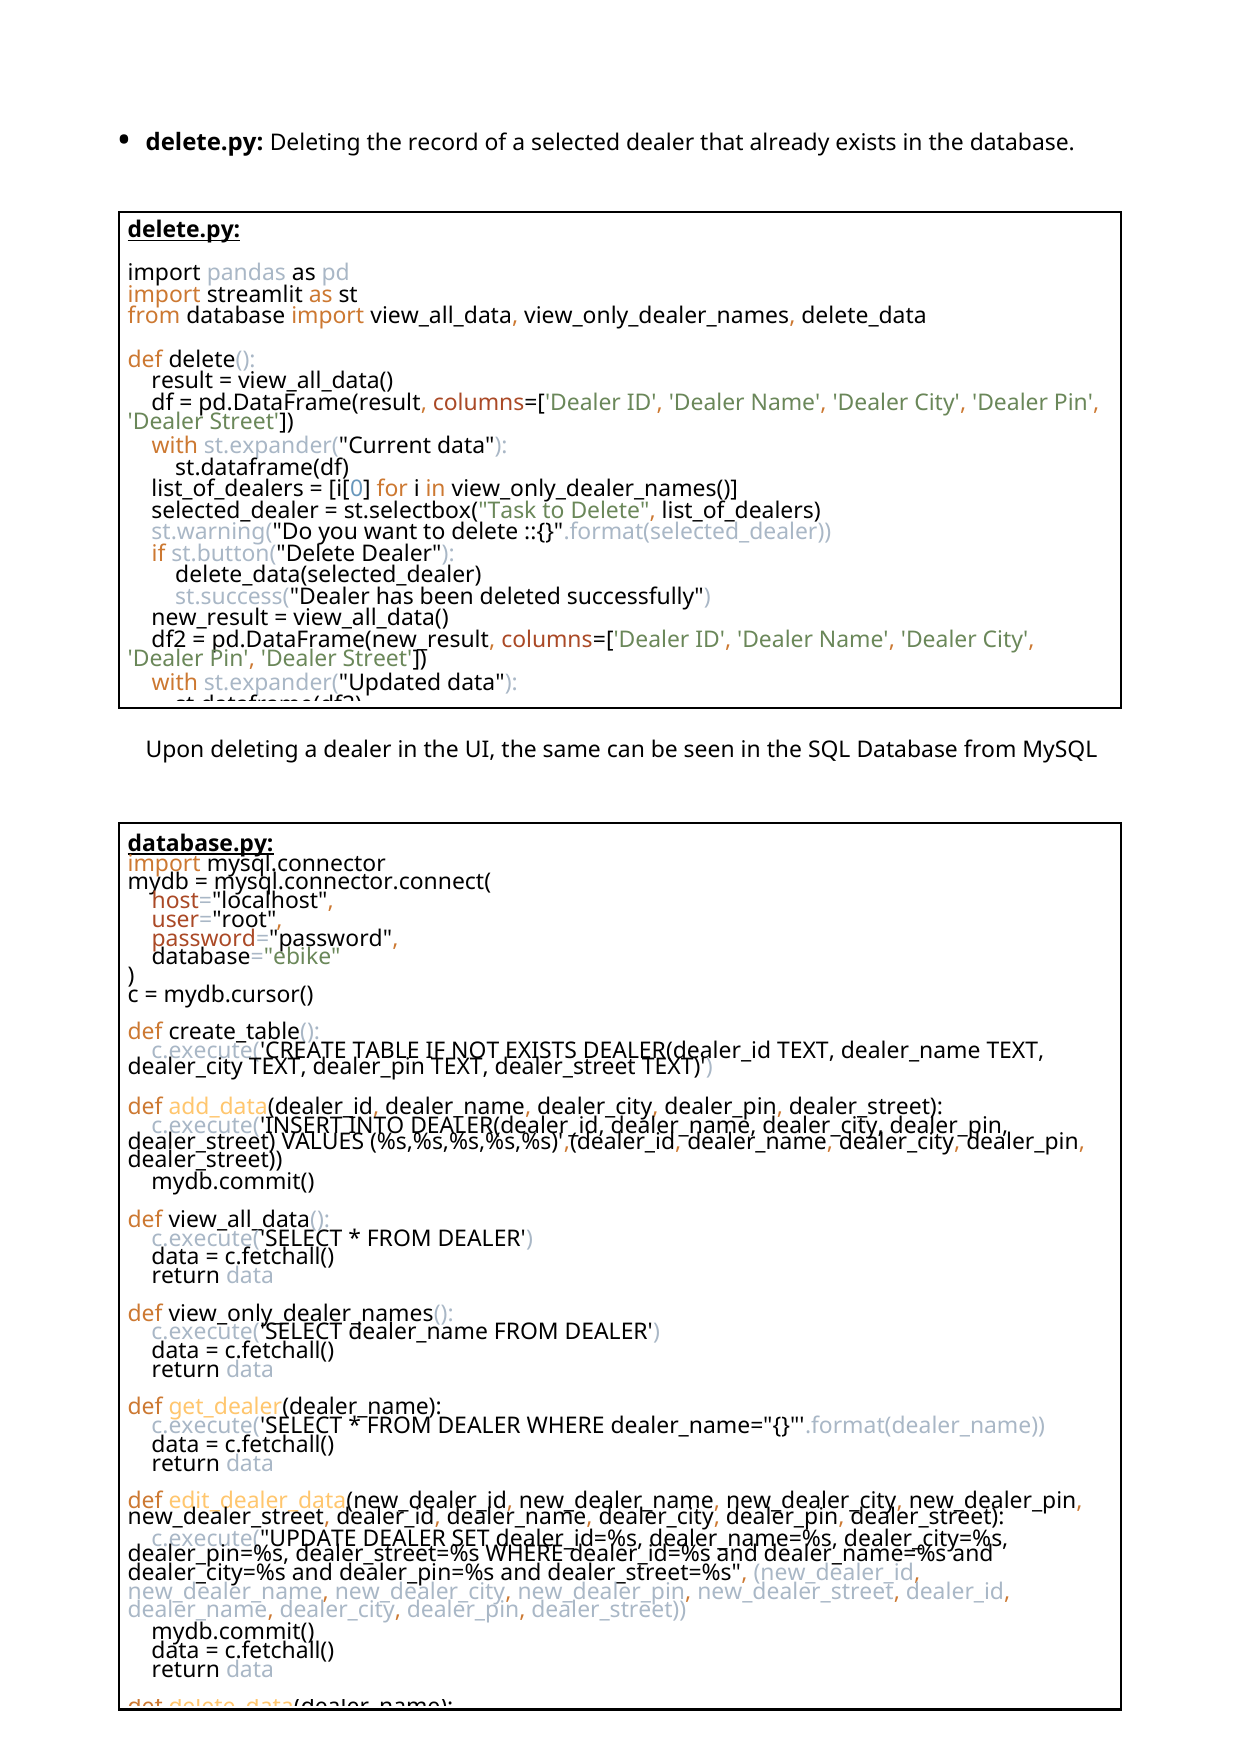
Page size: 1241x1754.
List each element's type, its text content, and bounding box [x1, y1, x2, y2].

list delete.py: Deleting the record of a selected dealer that already exists in the database. Upon deleting a dealer in the UI, the same can be seen in the SQL Database from MySQL WorkBench. [118, 118, 1122, 211]
list delete.py: Deleting the record of a selected dealer that already exists in the database. Upon deleting a dealer in the UI, the same can be seen in the SQL Database from MySQL WorkBench. [118, 709, 1122, 765]
list delete.py: Deleting the record of a selected dealer that already exists in the database. Upon deleting a dealer in the UI, the same can be seen in the SQL Database from MySQL WorkBench. [120, 213, 1120, 707]
